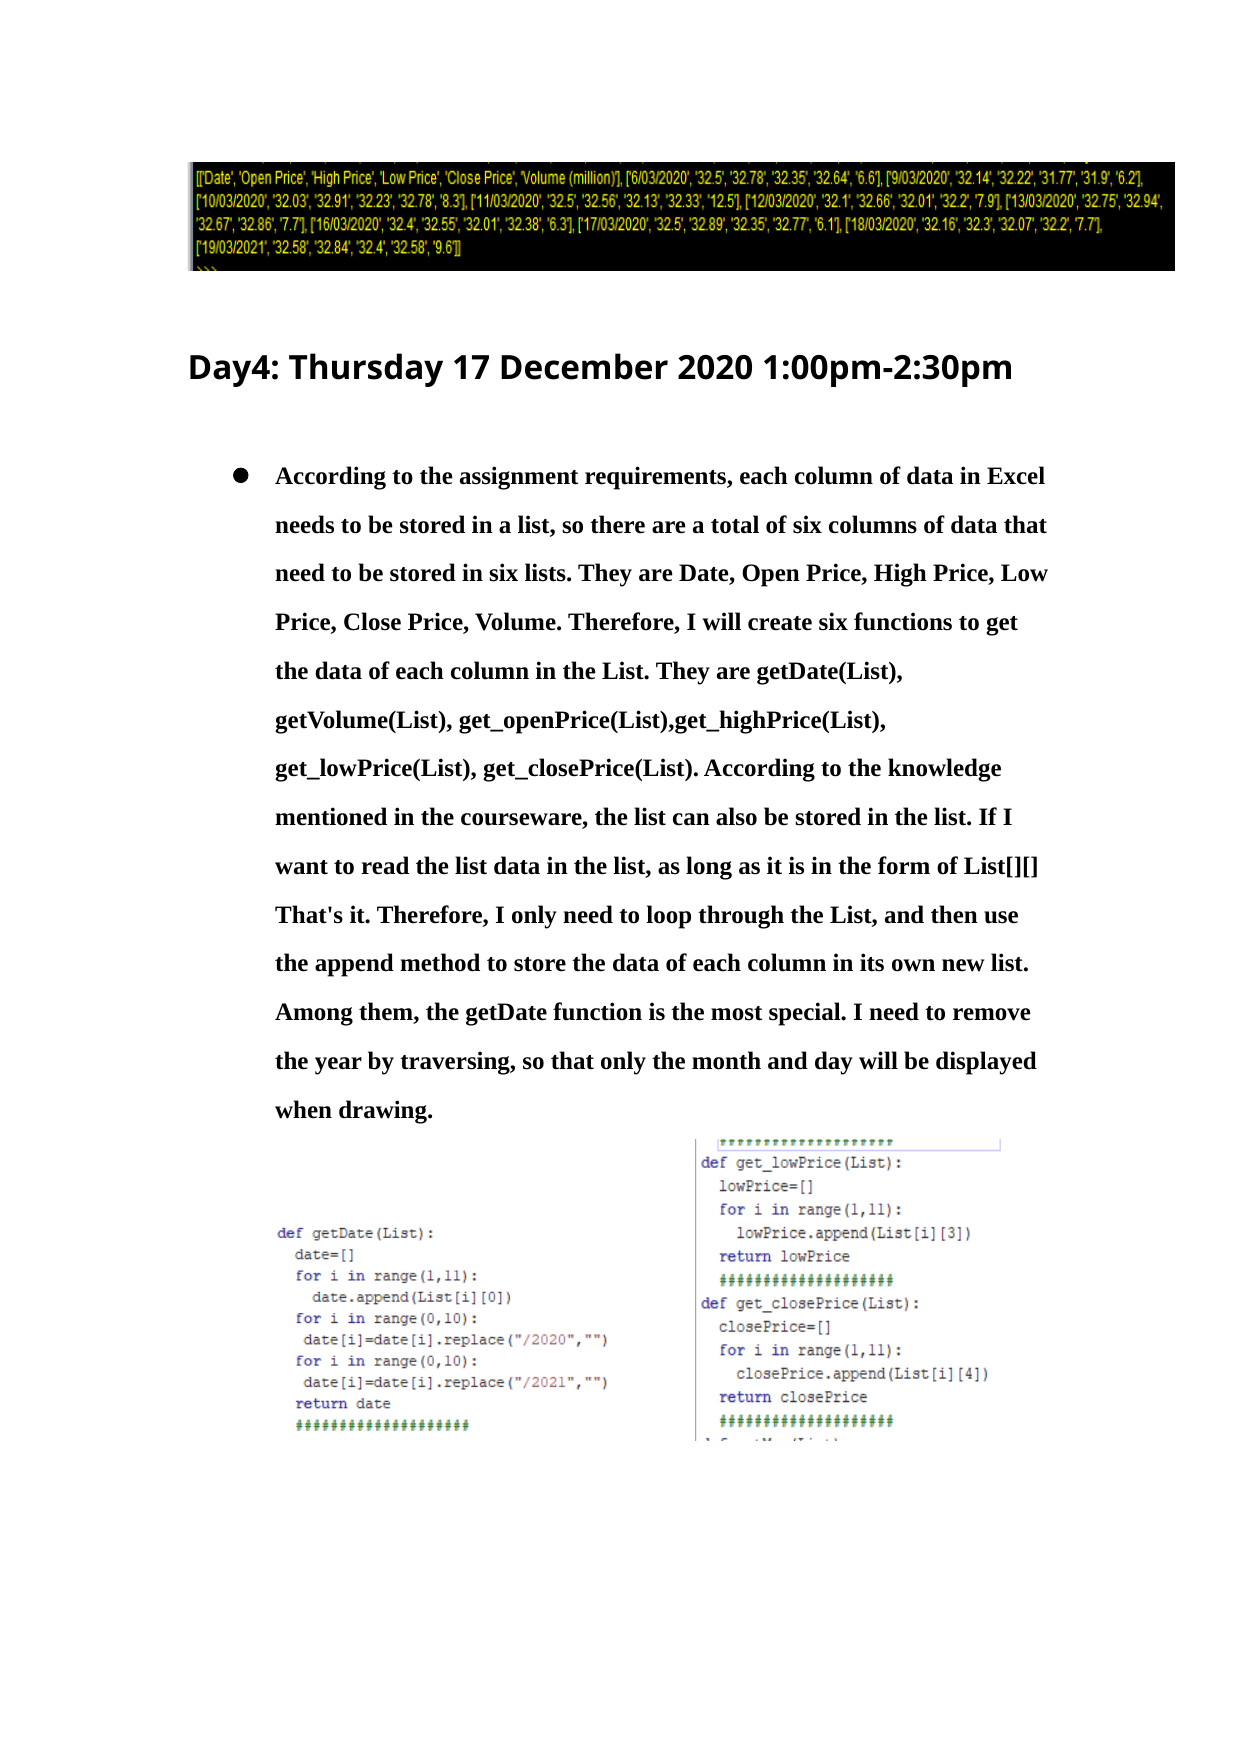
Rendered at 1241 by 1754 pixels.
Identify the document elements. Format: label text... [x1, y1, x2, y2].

picture [275, 1223, 689, 1441]
list According to the assignment requirements, each column of data in Excel needs to be stored in a list, so there are a total of six columns of data that need to be stored in six lists. They are Date, Open Price, High Price, Low Price, Close Price, Volume. Therefore, I will create six functions to get the data of each column in the List. They are getDate(List), getVolume(List), get_openPrice(List),get_highPrice(List), get_lowPrice(List), get_closePrice(List). According to the knowledge mentioned in the courseware, the list can also be stored in the list. If I want to read the list data in the list, as long as it is in the form of List[][] That's it. Therefore, I only need to loop through the List, and then use the append method to store the data of each column in its own new list. Among them, the getDate function is the most special. I need to remove the year by traversing, so that only the month and day will be displayed when drawing. [231, 459, 1053, 1125]
picture [187, 162, 1175, 271]
picture [695, 1139, 1021, 1441]
subtitle Day4: Thursday 17 December 2020 1:00pm-2:30pm [187, 334, 1053, 399]
